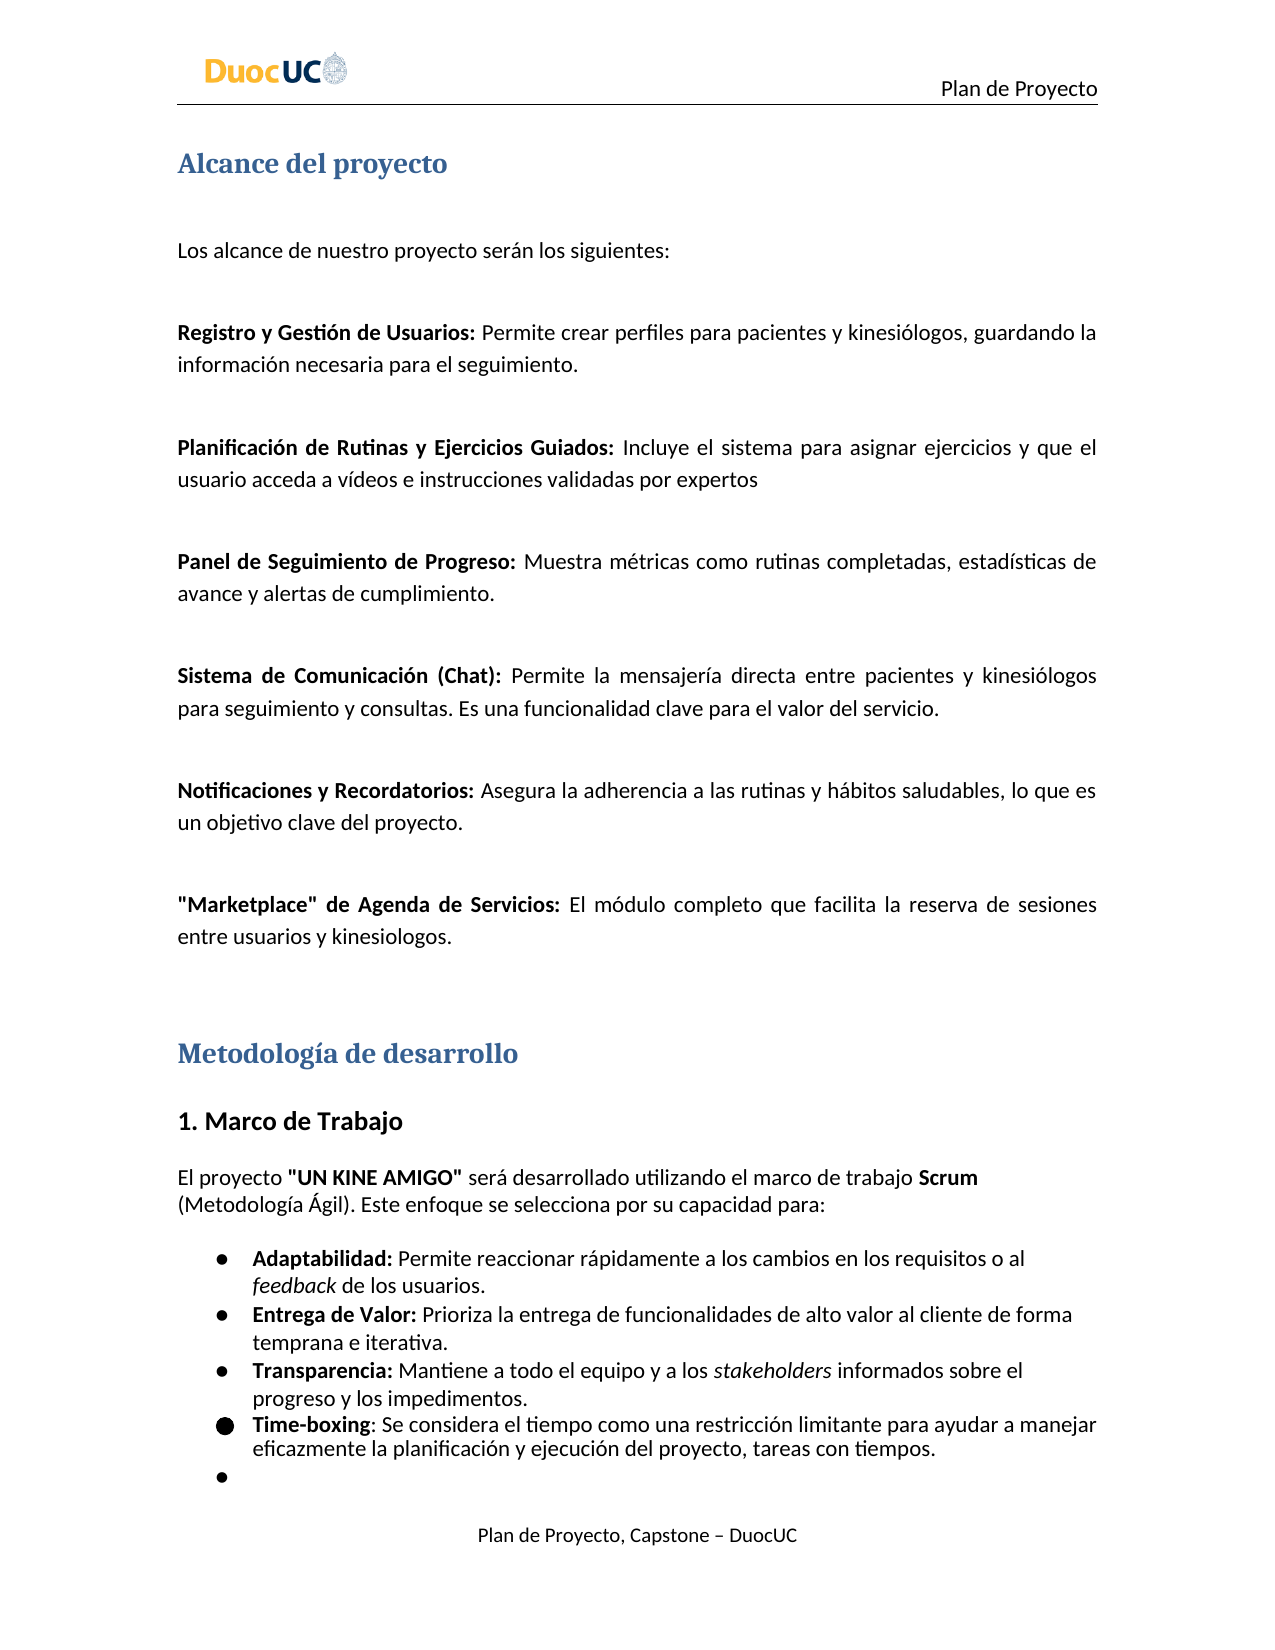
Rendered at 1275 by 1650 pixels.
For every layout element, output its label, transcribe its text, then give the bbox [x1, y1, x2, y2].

list Time-boxing: Se considera el tiempo como una restricción limitante para ayudar a manejar eficazmente la planificación y ejecución del proyecto, tareas con tiempos. [215, 1412, 1098, 1462]
text El proyecto "UN KINE AMIGO" será desarrollado utilizando el marco de trabajo Scrum (Metodología Ágil). Este enfoque se selecciona por su capacidad para: [177, 1163, 1098, 1219]
list Transparencia: Mantiene a todo el equipo y a los stakeholders informados sobre el progreso y los impedimentos. [215, 1356, 1098, 1412]
text "Marketplace" de Agenda de Servicios: El módulo completo que facilita la reserva de sesiones entre usuarios y kinesiologos. [177, 890, 1098, 951]
subtitle 1. Marco de Trabajo [177, 1104, 1098, 1138]
list Adaptabilidad: Permite reaccionar rápidamente a los cambios en los requisitos o al feedback de los usuarios. [215, 1244, 1098, 1300]
text Los alcance de nuestro proyecto serán los siguientes: [177, 236, 1098, 264]
text Alcance del proyecto [177, 148, 1098, 181]
text Sistema de Comunicación (Chat): Permite la mensajería directa entre pacientes y kinesiólogos para seguimiento y consultas. Es una funcionalidad clave para el valor del servicio. [177, 662, 1098, 722]
text Panel de Seguimiento de Progreso: Muestra métricas como rutinas completadas, estadísticas de avance y alertas de cumplimiento. [177, 547, 1098, 607]
text Registro y Gestión de Usuarios: Permite crear perfiles para pacientes y kinesiólogos, guardando la información necesaria para el seguimiento. [177, 318, 1098, 379]
text Metodología de desarrollo [177, 1037, 1098, 1070]
picture [198, 48, 352, 87]
list Entrega de Valor: Prioriza la entrega de funcionalidades de alto valor al cliente de forma temprana e iterativa. [215, 1300, 1098, 1356]
text Notificaciones y Recordatorios: Asegura la adherencia a las rutinas y hábitos saludables, lo que es un objetivo clave del proyecto. [177, 776, 1098, 836]
text Planificación de Rutinas y Ejercicios Guiados: Incluye el sistema para asignar ejercicios y que el usuario acceda a vídeos e instrucciones validadas por expertos [177, 433, 1098, 493]
